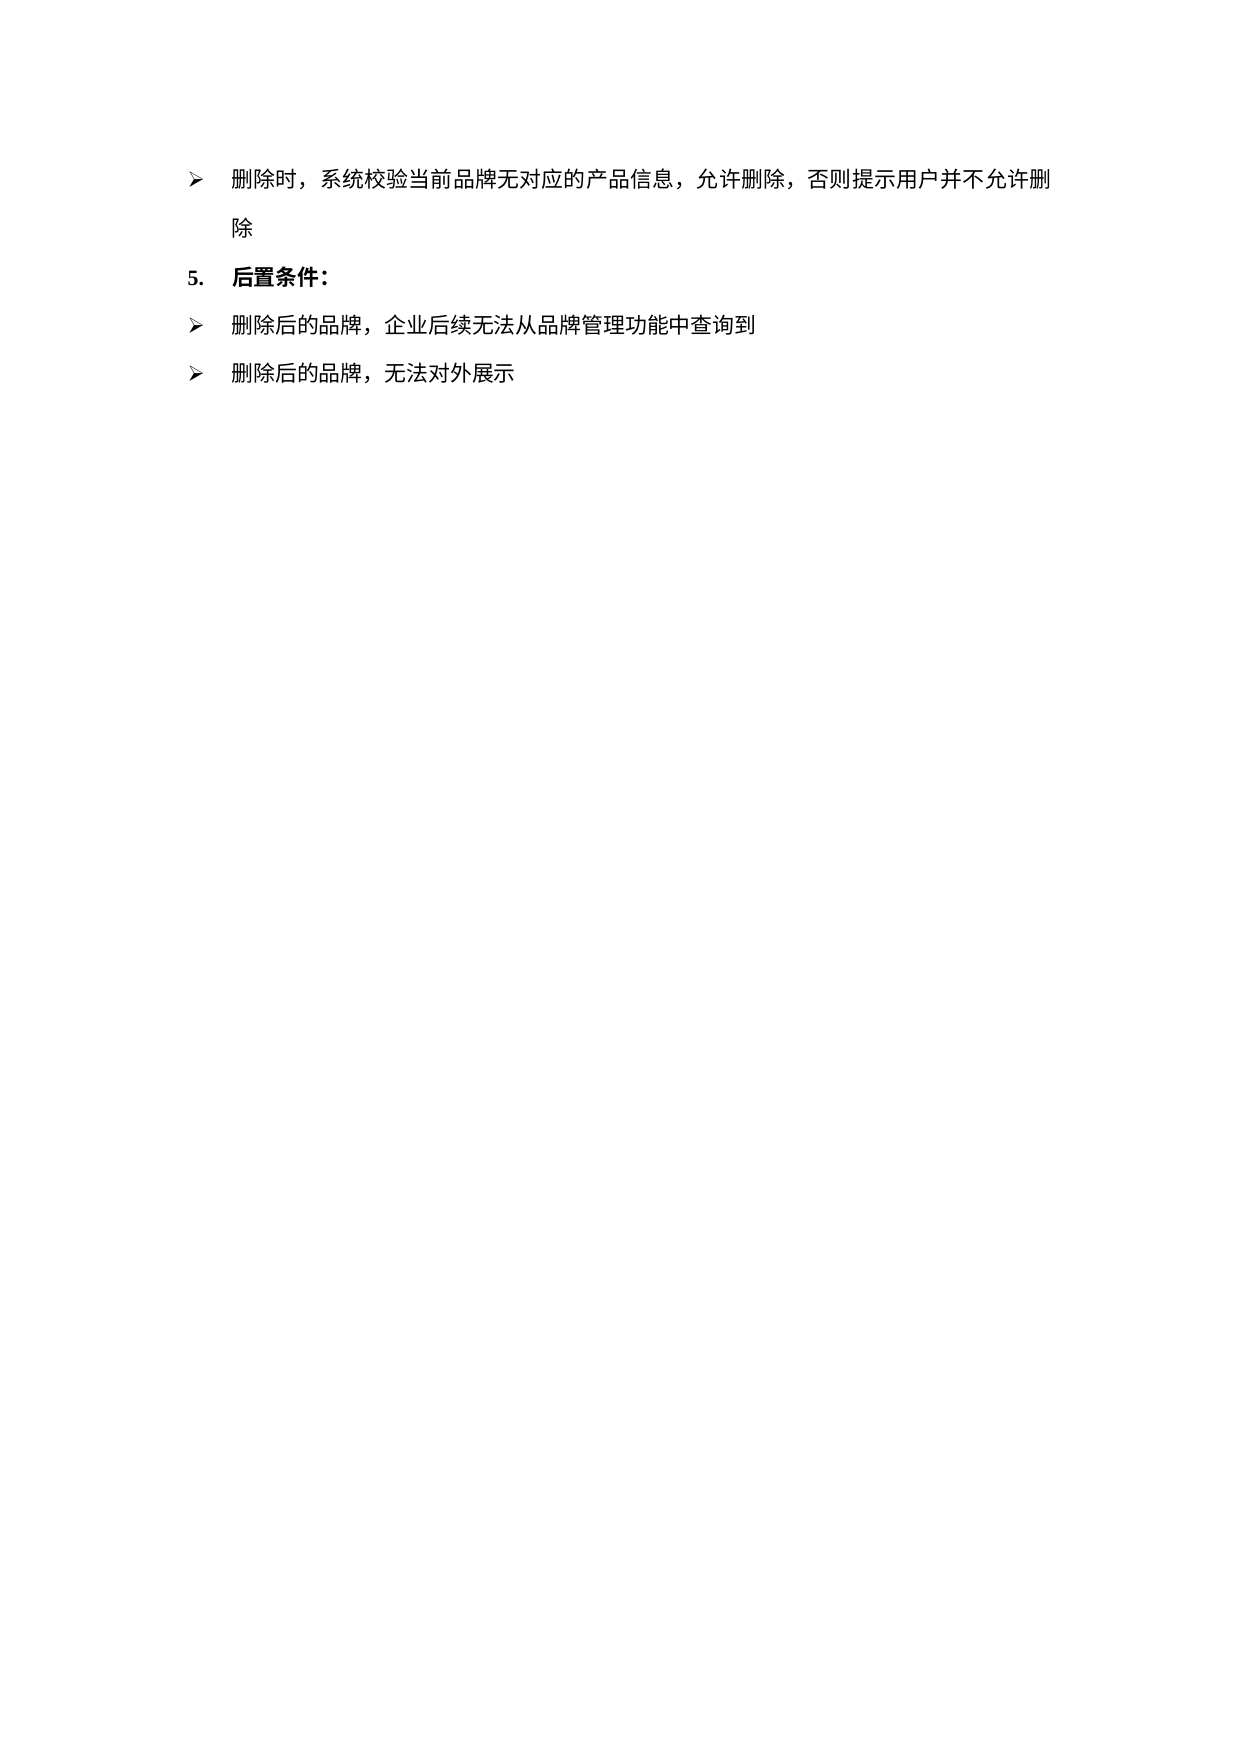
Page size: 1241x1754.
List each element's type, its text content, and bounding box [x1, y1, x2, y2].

list 删除时，系统校验当前品牌无对应的产品信息，允许删除，否则提示用户并不允许删除 [187, 162, 1053, 243]
list 删除后的品牌，无法对外展示 [187, 356, 1053, 388]
list 后置条件： [187, 259, 1053, 292]
list 删除后的品牌，企业后续无法从品牌管理功能中查询到 [187, 307, 1053, 340]
